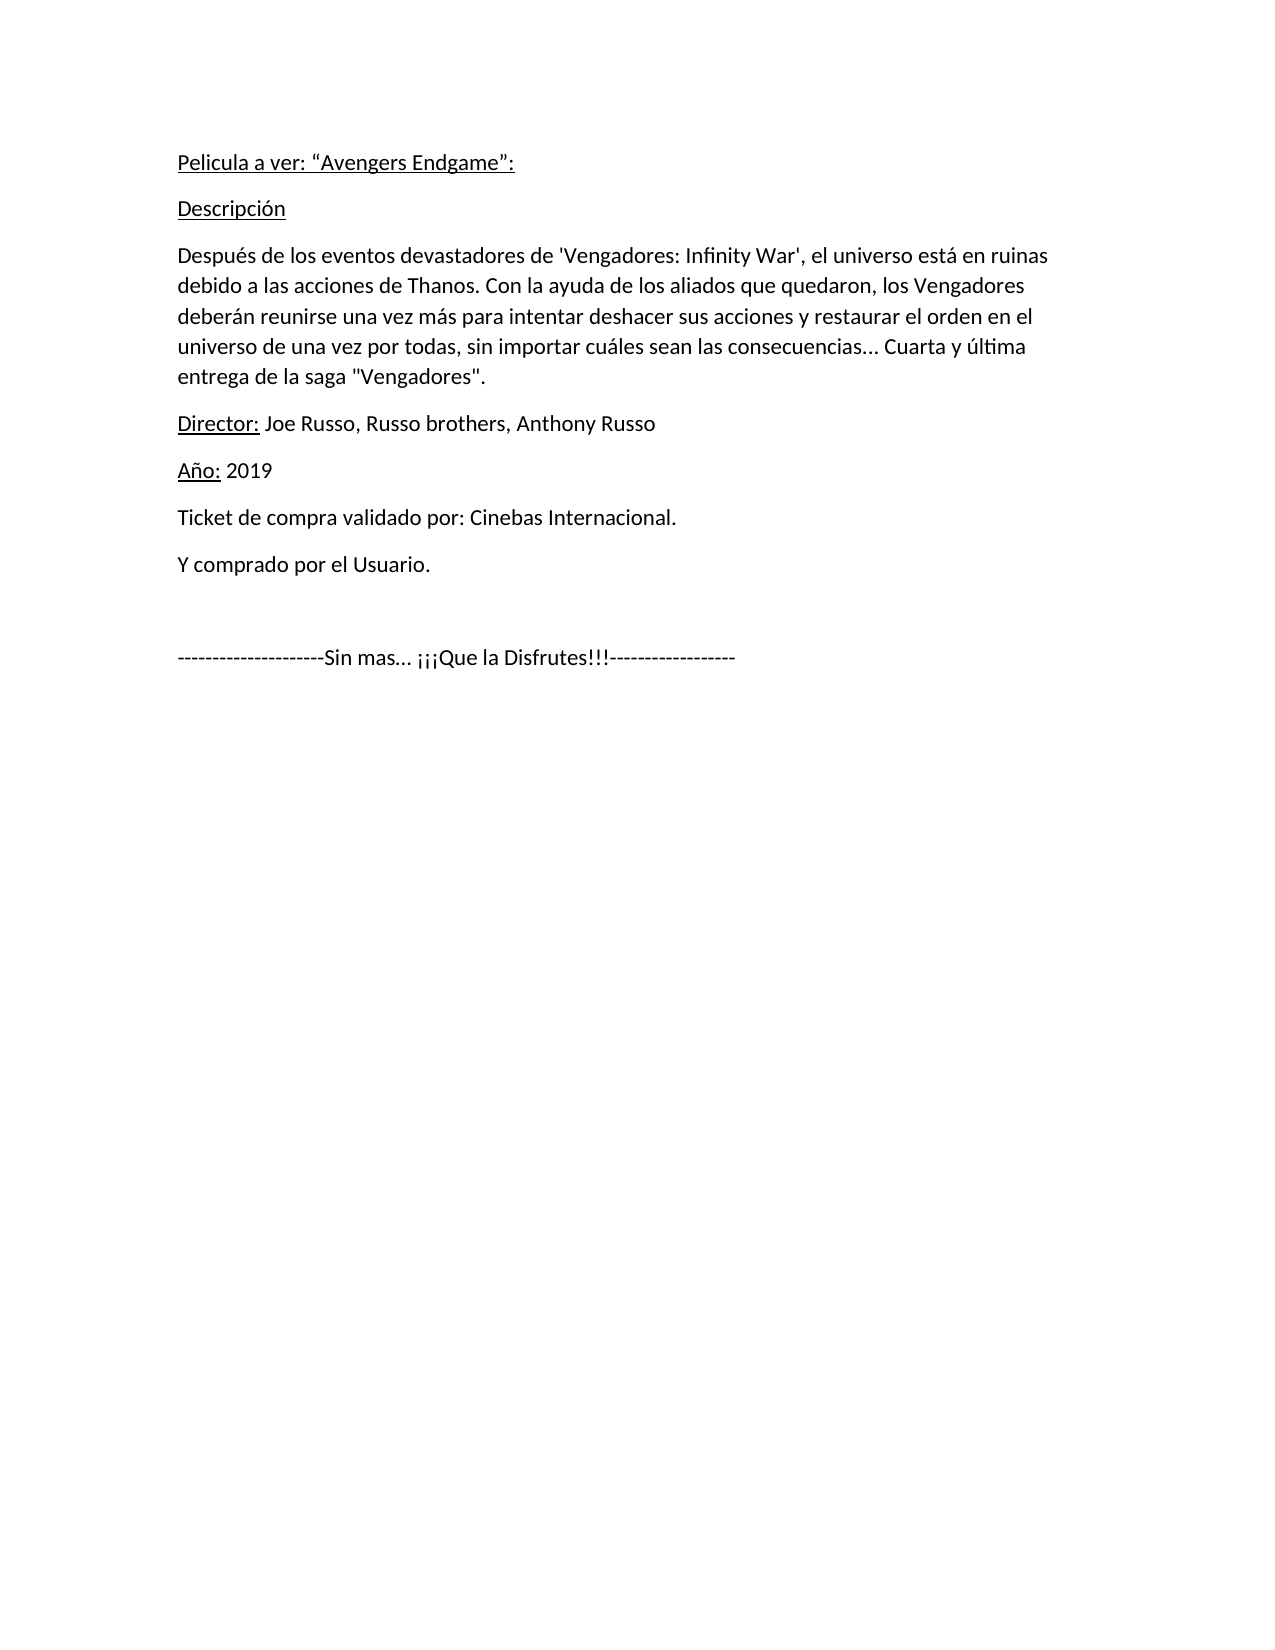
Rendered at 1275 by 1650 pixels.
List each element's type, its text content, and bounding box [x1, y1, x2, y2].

text Año: 2019 [177, 456, 1098, 484]
text Ticket de compra validado por: Cinebas Internacional. [177, 503, 1098, 531]
text Y comprado por el Usuario. [177, 550, 1098, 578]
text Descripción [177, 194, 1098, 222]
text Pelicula a ver: “Avengers Endgame”: [177, 148, 1098, 176]
text Después de los eventos devastadores de 'Vengadores: Infinity War', el universo está en ruinas debido a las acciones de Thanos. Con la ayuda de los aliados que quedaron, los Vengadores deberán reunirse una vez más para intentar deshacer sus acciones y restaurar el orden en el universo de una vez por todas, sin importar cuáles sean las consecuencias... Cuarta y última entrega de la saga "Vengadores". [177, 241, 1098, 390]
text Director: Joe Russo, Russo brothers, Anthony Russo [177, 409, 1098, 437]
text ---------------------Sin mas… ¡¡¡Que la Disfrutes!!!------------------ [177, 643, 1098, 671]
